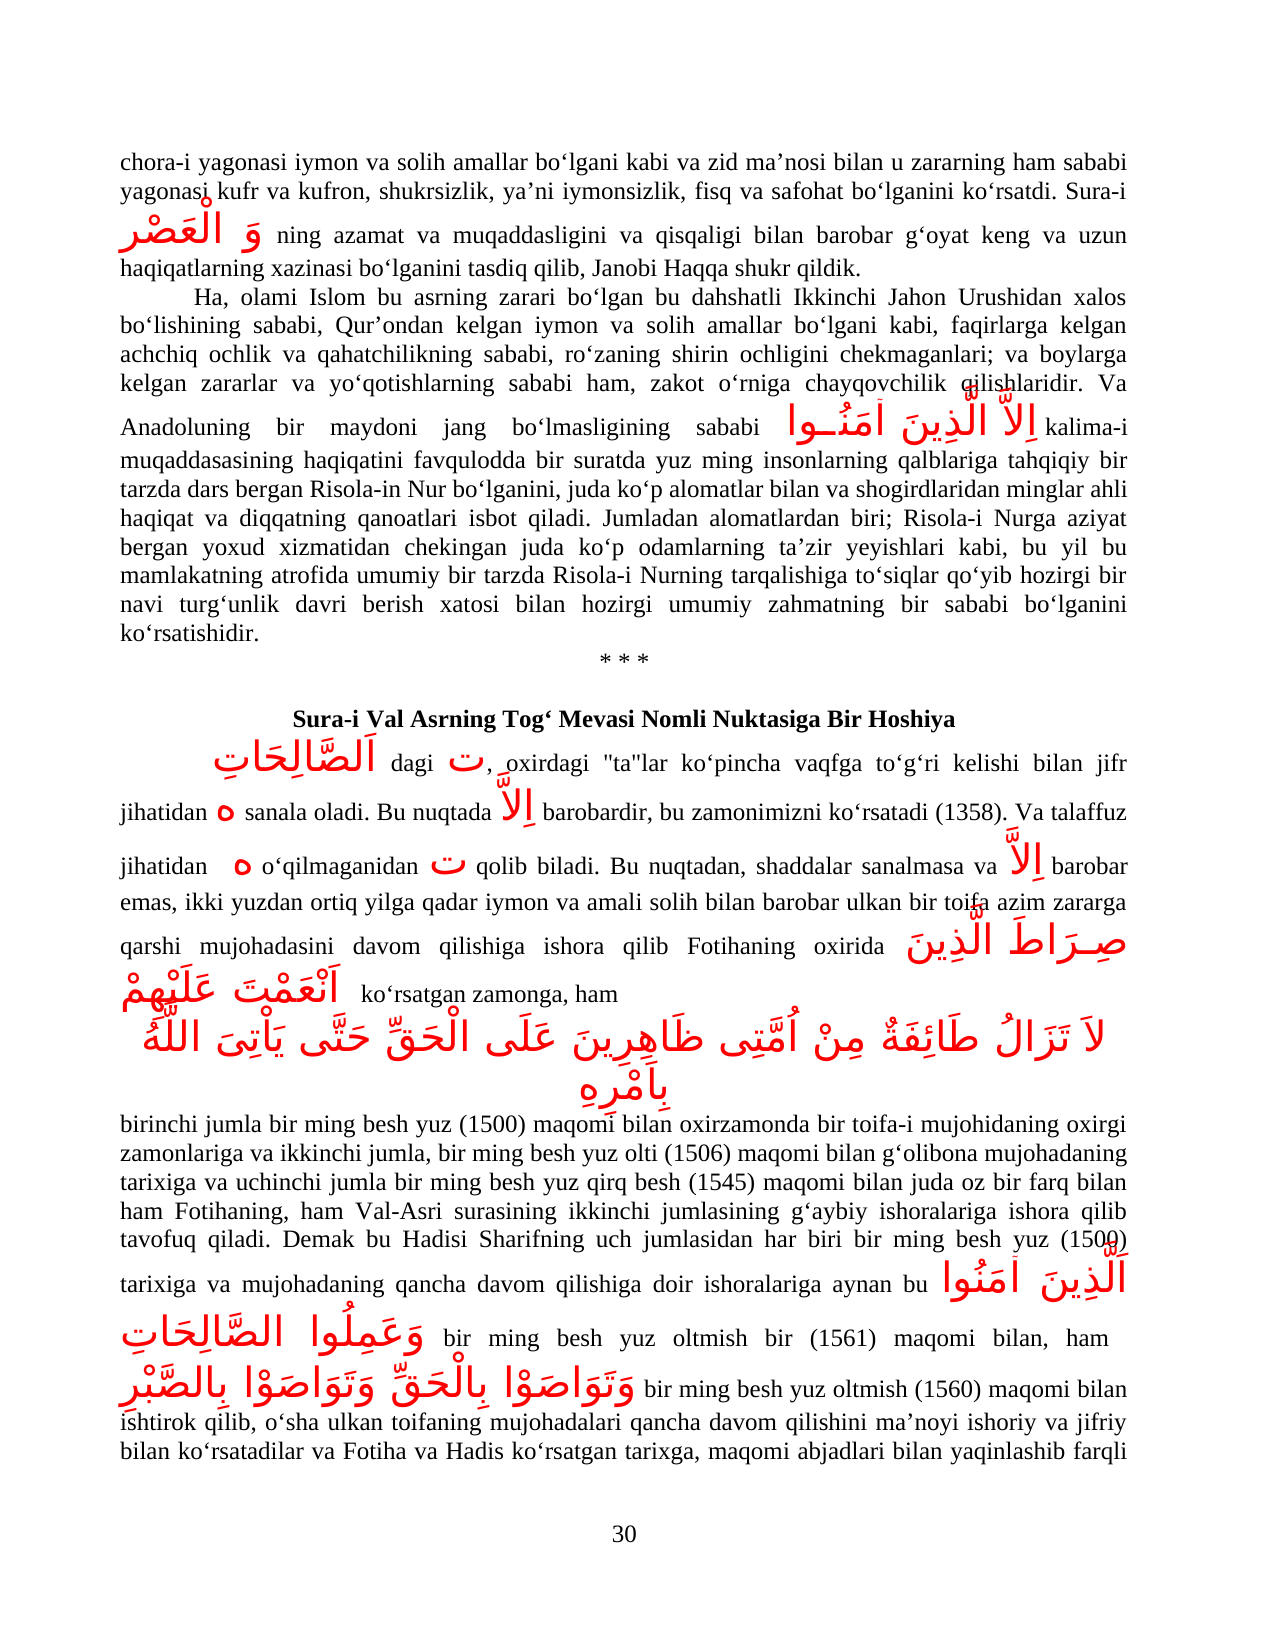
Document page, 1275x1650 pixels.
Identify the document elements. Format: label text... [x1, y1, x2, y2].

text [120, 147, 1128, 282]
text * * * [120, 647, 1128, 675]
text لاَ تَزَالُ طَائِفَةٌ مِنْ اُمَّتِى ظَاهِرِينَ عَلَى الْحَقِّ حَتَّى يَاْتِىَ اللَّهُ بِاَمْرِهِ [120, 1012, 1128, 1109]
text Sura-i Val Asrning Tog‘ Mevasi Nomli Nuktasiga Bir Hoshiya [120, 704, 1128, 733]
text اَلصَّالِحَاتِ dagi ت, oxirdagi "ta"lar ko‘pincha vaqfga to‘g‘ri kelishi bilan jifr jihatidan ه sanala oladi. Bu nuqtada اِلاَّ barobardir, bu zamonimizni ko‘rsatadi (1358). Va talaffuz jihatidan ه o‘qilmaganidan ت qolib biladi. Bu nuqtadan, shaddalar sanalmasa va اِلاَّ barobar emas, ikki yuzdan ortiq yilga qadar iymon va amali solih bilan barobar ulkan bir toifa azim zararga qarshi mujohadasini davom qilishiga ishora qilib Fotihaning oxirida صِرَاطَ الَّذِينَ اَنْعَمْتَ عَلَيْهِمْ ko‘rsatgan zamonga, ham [120, 733, 1128, 1012]
text Ha, olami Islom bu asrning zarari bo‘lgan bu dahshatli Ikkinchi Jahon Urushidan xalos bo‘lishining sababi, Qur’ondan kelgan iymon va solih amallar bo‘lgani kabi, faqirlarga kelgan achchiq ochlik va qahatchilikning sababi, ro‘zaning shirin ochligini chekmaganlari; va boylarga kelgan zararlar va yo‘qotishlarning sababi ham, zakot o‘rniga chayqovchilik qilishlaridir. Va Anadoluning bir maydoni jang bo‘lmasligining sababi اِلاَّ الَّذِينَ اۤمَنُوا kalima-i muqaddasasining haqiqatini favqulodda bir suratda yuz ming insonlarning qalblariga tahqiqiy bir tarzda dars bergan Risola-in Nur bo‘lganini, juda ko‘p alomatlar bilan va shogirdlaridan minglar ahli haqiqat va diqqatning qanoatlari isbot qiladi. Jumladan alomatlardan biri; Risola-i Nurga aziyat bergan yoxud xizmatidan chekingan juda ko‘p odamlarning ta’zir yeyishlari kabi, bu yil bu mamlakatning atrofida umumiy bir tarzda Risola-i Nurning tarqalishiga to‘siqlar qo‘yib hozirgi bir navi turg‘unlik davri berish xatosi bilan hozirgi umumiy zahmatning bir sababi bo‘lganini ko‘rsatishidir. [120, 282, 1128, 647]
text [120, 1109, 1128, 1465]
